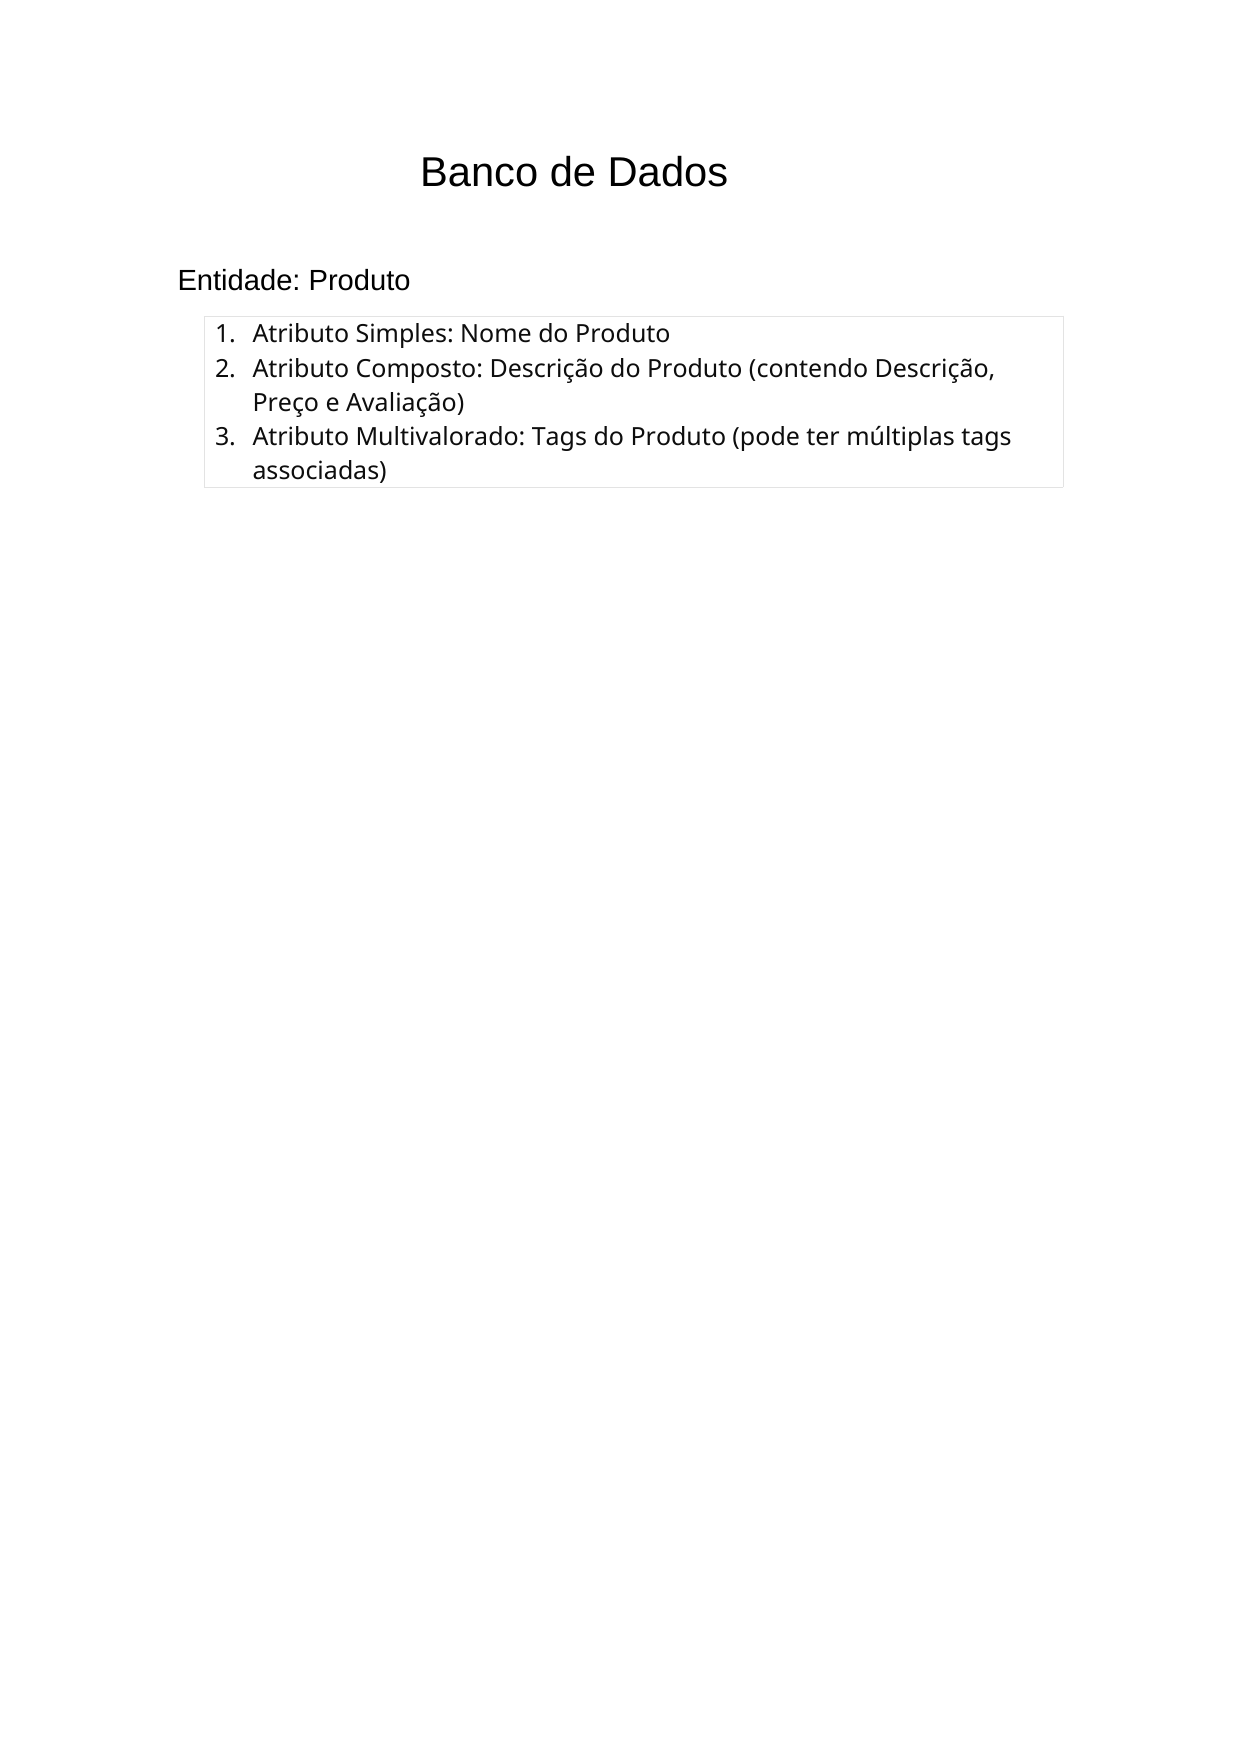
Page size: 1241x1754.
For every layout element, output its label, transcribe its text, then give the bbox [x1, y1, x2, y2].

text Banco de Dados [177, 148, 1063, 196]
list Atributo Simples: Nome do Produto [205, 317, 1063, 350]
text Entidade: Produto [177, 263, 1063, 296]
list Atributo Multivalorado: Tags do Produto (pode ter múltiplas tags associadas) [205, 418, 1063, 487]
list Atributo Composto: Descrição do Produto (contendo Descrição, Preço e Avaliação) [205, 350, 1063, 418]
